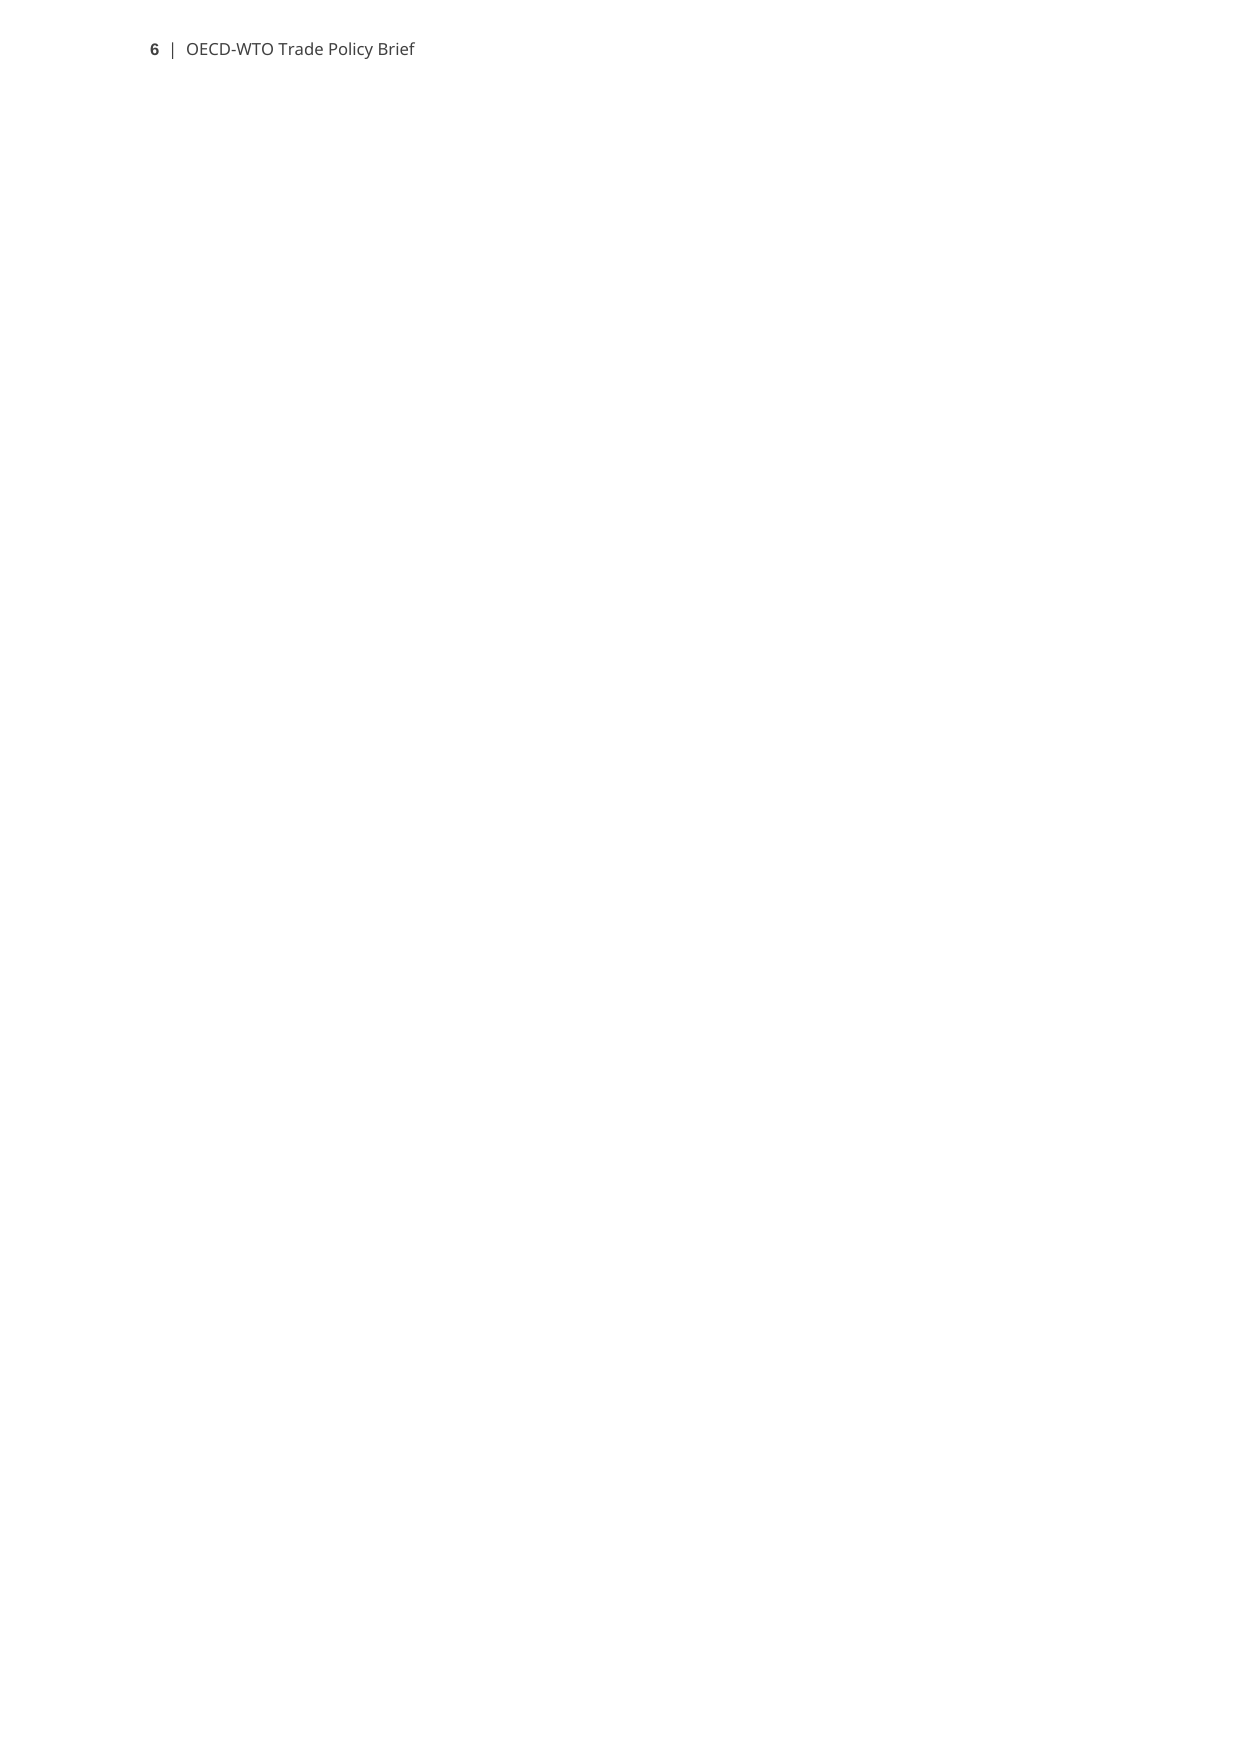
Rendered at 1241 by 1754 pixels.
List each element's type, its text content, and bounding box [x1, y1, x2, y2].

text 6 | OECD-WTO Trade Policy Brief [150, 37, 1098, 60]
